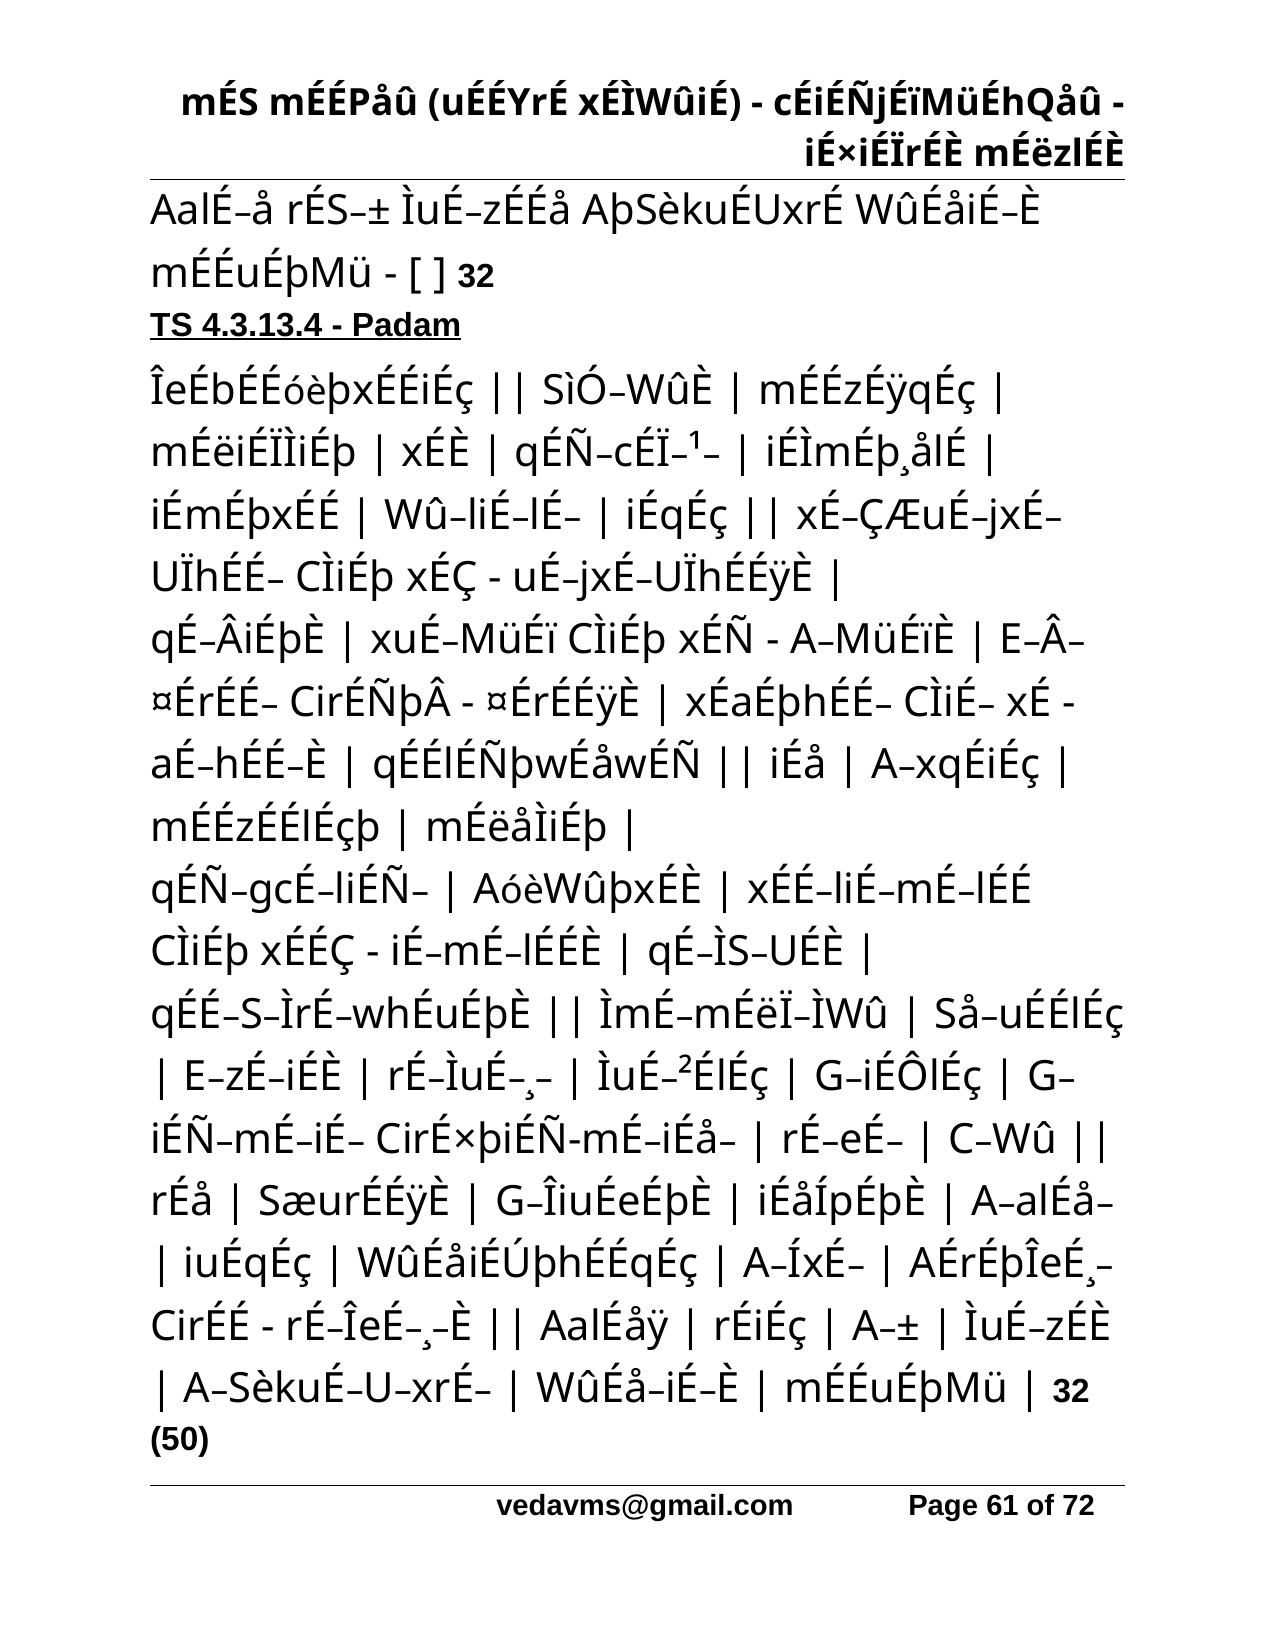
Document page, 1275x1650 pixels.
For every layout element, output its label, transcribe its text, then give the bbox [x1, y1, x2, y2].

text ÎeÉbÉÉóèþxÉÉiÉç || SìÓ–WûÈ | mÉÉzÉÿqÉç | mÉëiÉÏÌiÉþ | xÉÈ | qÉÑ–cÉÏ–¹– | iÉÌmÉþ¸ålÉ | iÉmÉþxÉÉ | Wû–liÉ–lÉ– | iÉqÉç || xÉ–ÇÆuÉ–jxÉ–UÏhÉÉ– CÌiÉþ xÉÇ - uÉ–jxÉ–UÏhÉÉÿÈ | [150, 360, 1125, 604]
text qÉ–ÂiÉþÈ | xuÉ–MüÉï CÌiÉþ xÉÑ - A–MüÉïÈ | E–Â–¤ÉrÉÉ– CirÉÑþÂ - ¤ÉrÉÉÿÈ | xÉaÉþhÉÉ– CÌiÉ– xÉ - aÉ–hÉÉ–È | qÉÉlÉÑþwÉåwÉÑ || iÉå | A–xqÉiÉç | mÉÉzÉÉlÉçþ | mÉëåÌiÉþ | [150, 609, 1125, 853]
text qÉÑ–gcÉ–liÉÑ– | AóèWûþxÉÈ | xÉÉ–liÉ–mÉ–lÉÉ CÌiÉþ xÉÉÇ - iÉ–mÉ–lÉÉÈ | qÉ–ÌS–UÉÈ | [150, 859, 1125, 978]
text TS 4.3.13.4 - Padam [150, 305, 1158, 343]
text AalÉ–å rÉS–± ÌuÉ–zÉÉå AþSèkuÉUxrÉ WûÉåiÉ–È mÉÉuÉþMü - [ ] 32 [150, 180, 1125, 299]
text qÉÉ–S–ÌrÉ–whÉuÉþÈ || ÌmÉ–mÉëÏ–ÌWû | Så–uÉÉlÉç | E–zÉ–iÉÈ | rÉ–ÌuÉ–¸– | ÌuÉ–²ÉlÉç | G–iÉÔlÉç | G–iÉÑ–mÉ–iÉ– CirÉ×þiÉÑ-mÉ–iÉå– | rÉ–eÉ– | C–Wû || rÉå | SæurÉÉÿÈ | G–ÎiuÉeÉþÈ | iÉåÍpÉþÈ | A–alÉå– | iuÉqÉç | WûÉåiÉÚþhÉÉqÉç | A–ÍxÉ– | AÉrÉþÎeÉ¸– CirÉÉ - rÉ–ÎeÉ–¸–È || AalÉåÿ | rÉiÉç | A–± | ÌuÉ–zÉÈ | A–SèkuÉ–U–xrÉ– | WûÉå–iÉ–È | mÉÉuÉþMü | 32 (50) [150, 984, 1125, 1457]
